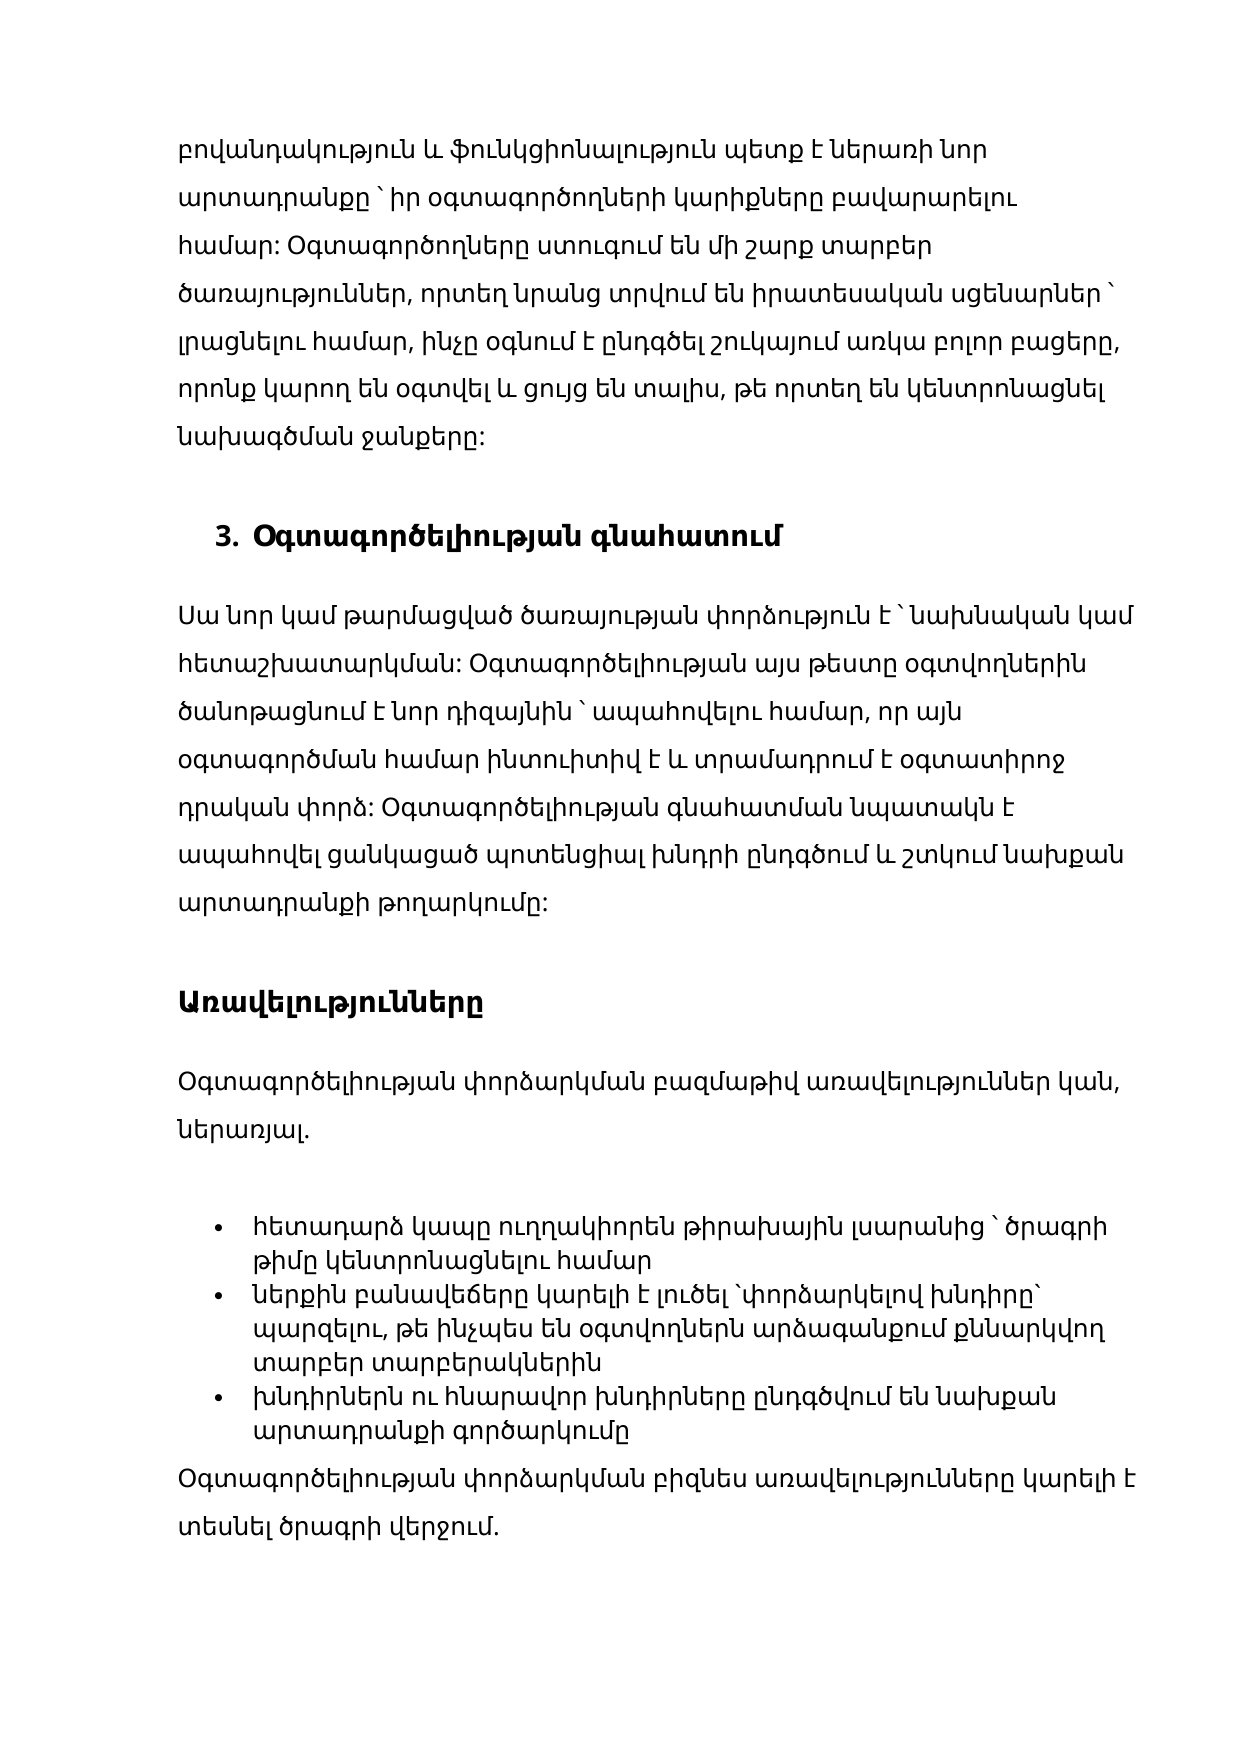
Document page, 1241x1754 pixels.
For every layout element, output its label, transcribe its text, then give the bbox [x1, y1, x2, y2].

text Օգտագործելիության փորձարկման բիզնես առավելությունները կարելի է տեսնել ծրագրի վերջում. [177, 1447, 1152, 1542]
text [177, 118, 1152, 453]
list խնդիրներն ու հնարավոր խնդիրները ընդգծվում են նախքան արտադրանքի գործարկումը [215, 1379, 1152, 1447]
list ներքին բանավեճերը կարելի է լուծել `փորձարկելով խնդիրը` պարզելու, թե ինչպես են օգտվողներն արձագանքում քննարկվող տարբեր տարբերակներին [215, 1276, 1152, 1379]
text Սա նոր կամ թարմացված ծառայության փորձություն է ՝ նախնական կամ հետաշխատարկման: Օգտագործելիության այս թեստը օգտվողներին ծանոթացնում է նոր դիզայնին ՝ ապահովելու համար, որ այն օգտագործման համար ինտուիտիվ է և տրամադրում է օգտատիրոջ դրական փորձ: Օգտագործելիության գնահատման նպատակն է ապահովել ցանկացած պոտենցիալ խնդրի ընդգծում և շտկում նախքան արտադրանքի թողարկումը: [177, 584, 1152, 919]
subtitle Առավելությունները [177, 981, 1152, 1021]
subtitle Օգտագործելիության գնահատում [215, 515, 1152, 555]
list հետադարձ կապը ուղղակիորեն թիրախային լսարանից ՝ ծրագրի թիմը կենտրոնացնելու համար [215, 1208, 1152, 1276]
text Օգտագործելիության փորձարկման բազմաթիվ առավելություններ կան, ներառյալ. [177, 1050, 1152, 1146]
